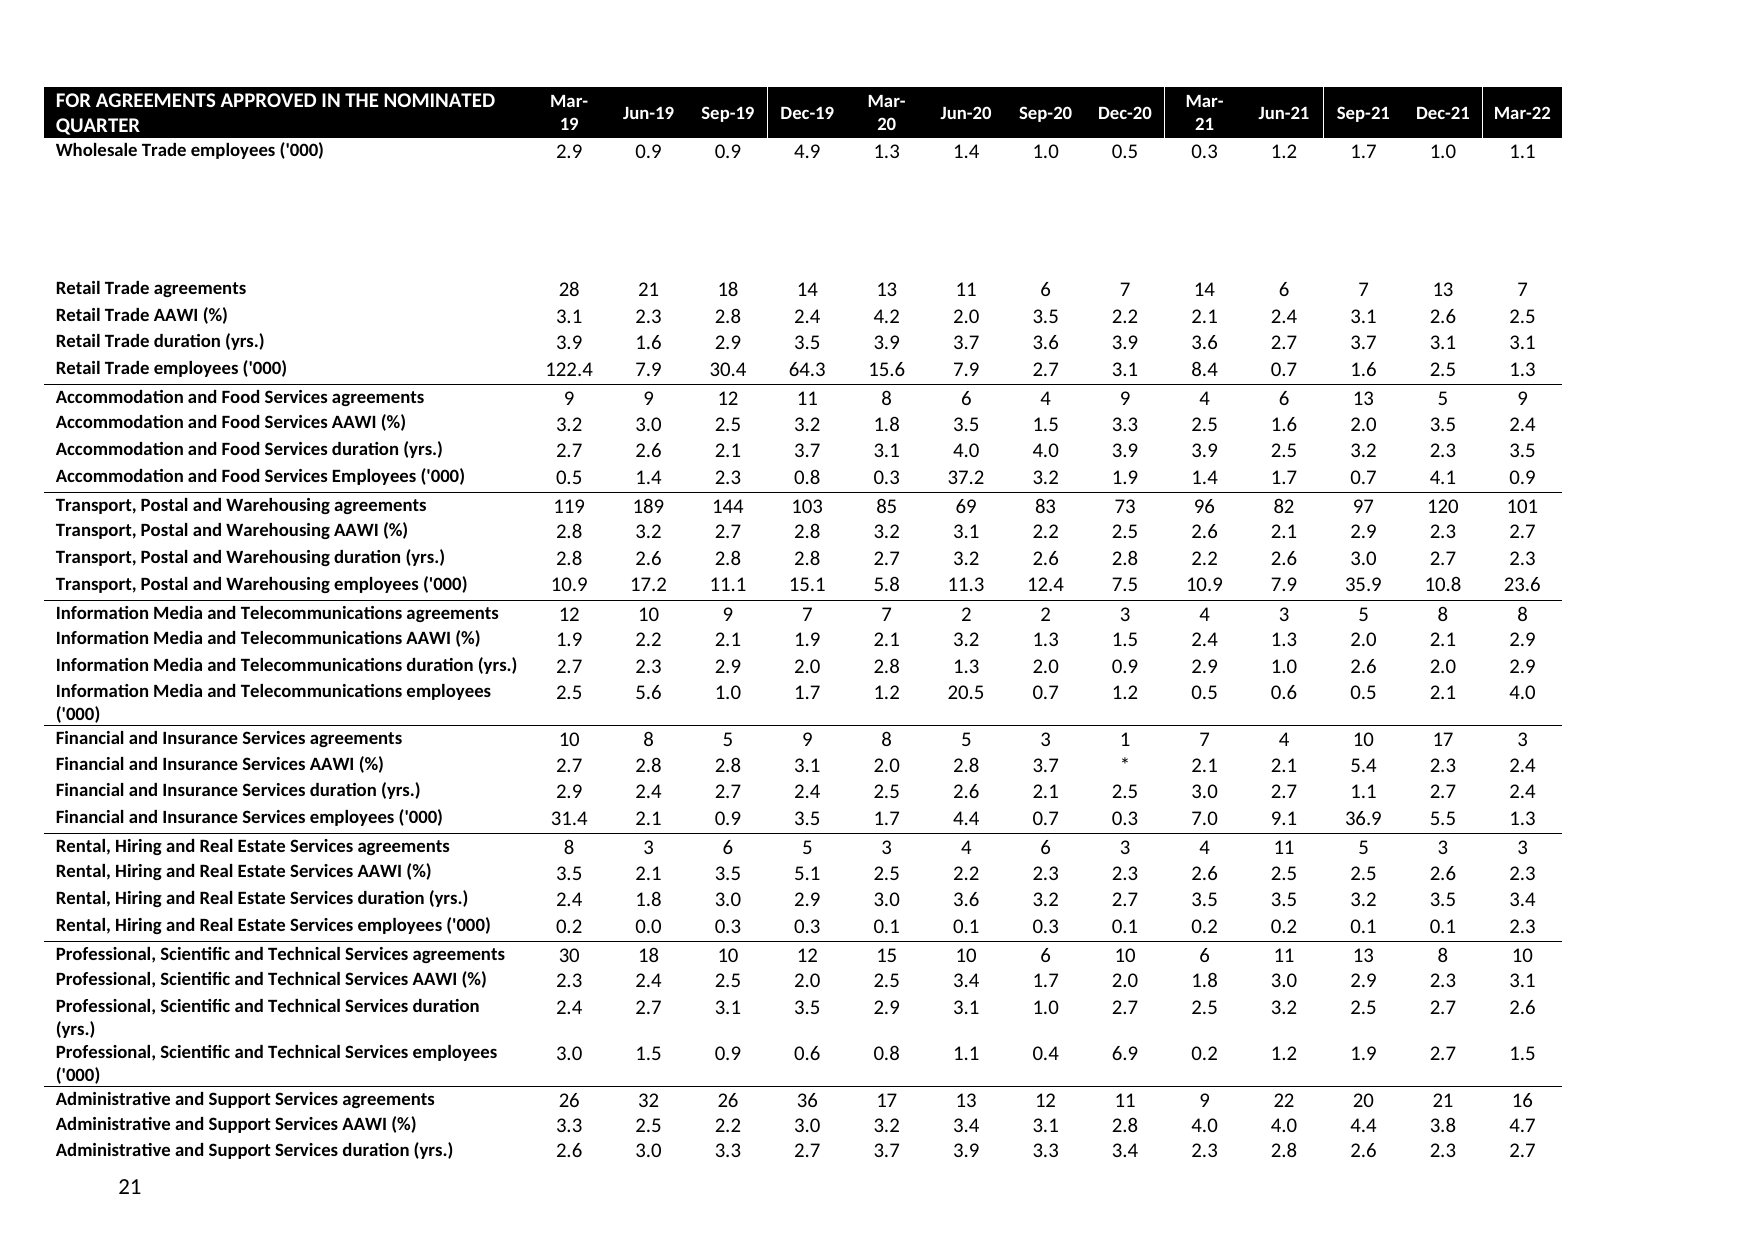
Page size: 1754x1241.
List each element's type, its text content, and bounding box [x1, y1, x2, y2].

table_cell Retail Trade AAWI (%) [44, 303, 529, 329]
table_cell 2.4 [529, 886, 609, 913]
table_cell Transport, Postal and Warehousing AAWI (%) [44, 519, 529, 545]
table_cell 2.9 [847, 994, 926, 1040]
table_cell 2.5 [1324, 994, 1403, 1040]
table_cell 26 [529, 1087, 609, 1112]
table_cell 0.6 [1244, 680, 1323, 725]
table_cell 0.7 [1006, 805, 1085, 833]
table_cell 3.9 [926, 1138, 1006, 1164]
table_cell 9 [1085, 385, 1164, 411]
table_cell 2.1 [1006, 779, 1085, 805]
table_cell 2.5 [529, 680, 609, 725]
table_cell 2 [926, 601, 1006, 626]
table_cell 3.0 [609, 411, 688, 437]
table_cell 2.1 [609, 860, 688, 886]
table_cell 2.8 [688, 303, 767, 329]
table_cell 14 [1165, 276, 1244, 303]
table_cell 2.3 [1085, 860, 1164, 886]
table_cell 1.9 [768, 626, 847, 653]
table_cell 0.9 [688, 138, 767, 276]
table_cell 2.5 [1085, 779, 1164, 805]
table_cell 2.3 [1403, 1138, 1482, 1164]
table_cell 2.2 [1165, 545, 1244, 572]
table_cell 5 [1324, 834, 1403, 860]
table_cell 11 [1244, 834, 1323, 860]
table_cell 82 [1244, 493, 1323, 518]
table_cell 4.7 [1483, 1112, 1562, 1138]
table_cell Rental, Hiring and Real Estate Services employees ('000) [44, 913, 529, 941]
table_cell 5 [768, 834, 847, 860]
table_cell 9 [688, 601, 767, 626]
table_cell 8 [1483, 601, 1562, 626]
table_cell 4.0 [1244, 1112, 1323, 1138]
table_cell 0.8 [768, 464, 847, 492]
table_cell 1.1 [1324, 779, 1403, 805]
table_cell 1.3 [1006, 626, 1085, 653]
table_cell Financial and Insurance Services agreements [44, 726, 529, 752]
table_cell 2.7 [1483, 519, 1562, 545]
table_cell 2.0 [1403, 653, 1482, 679]
table_cell 31.4 [529, 805, 609, 833]
table_cell 2.7 [1403, 779, 1482, 805]
table_cell 2.5 [847, 779, 926, 805]
table_cell 4 [926, 834, 1006, 860]
table_cell 2.6 [1165, 860, 1244, 886]
table_cell 13 [1324, 385, 1403, 411]
table_cell 189 [609, 493, 688, 518]
table_cell 2.1 [688, 626, 767, 653]
table_cell 3.7 [1324, 330, 1403, 356]
table_cell 7 [1483, 276, 1562, 303]
table_cell 1.4 [609, 464, 688, 492]
table_cell 36 [768, 1087, 847, 1112]
table_cell 12 [1006, 1087, 1085, 1112]
table_cell 11 [1085, 1087, 1164, 1112]
table_cell 7 [847, 601, 926, 626]
table_cell 1.0 [1403, 138, 1482, 276]
table_cell 0.7 [1006, 680, 1085, 725]
table_cell 5 [688, 726, 767, 752]
table_cell Professional, Scientific and Technical Services AAWI (%) [44, 968, 529, 994]
table_cell 21 [609, 276, 688, 303]
table_cell 17.2 [609, 572, 688, 600]
table_cell 2.8 [1244, 1138, 1323, 1164]
table_cell 2.7 [1403, 545, 1482, 572]
table_cell 3.4 [1085, 1138, 1164, 1164]
table_cell 2.9 [1483, 626, 1562, 653]
table_cell 3.3 [1006, 1138, 1085, 1164]
table_cell 0.5 [1085, 138, 1164, 276]
table_cell 35.9 [1324, 572, 1403, 600]
table_cell 26 [688, 1087, 767, 1112]
table_cell 2.1 [1403, 680, 1482, 725]
table_cell 2.2 [1085, 303, 1164, 329]
table_cell 23.6 [1483, 572, 1562, 600]
table_cell 3.4 [926, 1112, 1006, 1138]
table_cell 11 [926, 276, 1006, 303]
table_cell 7.0 [1165, 805, 1244, 833]
table_cell 0.4 [1006, 1040, 1085, 1086]
table_cell 3.2 [1006, 464, 1085, 492]
table_cell 0.5 [1324, 680, 1403, 725]
table_cell 2.2 [1006, 519, 1085, 545]
table_cell Rental, Hiring and Real Estate Services duration (yrs.) [44, 886, 529, 913]
table_header Mar-19 [529, 87, 609, 138]
table_header Sep-21 [1324, 87, 1403, 138]
table_cell 2.3 [1403, 968, 1482, 994]
table_cell 10.9 [1165, 572, 1244, 600]
table_cell 2.4 [609, 779, 688, 805]
table_header Jun-20 [926, 87, 1006, 138]
table_cell 2 [1006, 601, 1085, 626]
table_cell 12 [688, 385, 767, 411]
table_cell 15.6 [847, 356, 926, 384]
table_cell 2.3 [1006, 860, 1085, 886]
table_cell 3.3 [1085, 411, 1164, 437]
table_cell 3.5 [1165, 886, 1244, 913]
table_cell 3.5 [529, 860, 609, 886]
table_cell 17 [847, 1087, 926, 1112]
table_cell 3.7 [926, 330, 1006, 356]
table_cell 6 [688, 834, 767, 860]
table_cell 1.2 [1244, 138, 1323, 276]
table_cell 2.9 [529, 138, 609, 276]
table_cell 2.3 [609, 303, 688, 329]
table_cell 10 [609, 601, 688, 626]
table_cell 2.5 [609, 1112, 688, 1138]
table_cell 3.7 [768, 437, 847, 464]
table_cell 2.9 [1165, 653, 1244, 679]
table_cell 2.1 [1165, 303, 1244, 329]
table_cell 2.6 [609, 545, 688, 572]
table_cell 2.5 [688, 411, 767, 437]
table_cell 3.7 [1006, 752, 1085, 778]
table_cell 4 [1165, 601, 1244, 626]
table_cell 4 [1165, 834, 1244, 860]
table_cell 4.4 [1324, 1112, 1403, 1138]
table_cell 0.3 [1165, 138, 1244, 276]
table_cell 0.2 [1244, 913, 1323, 941]
table_cell 2.3 [688, 464, 767, 492]
table_cell Administrative and Support Services duration (yrs.) [44, 1138, 529, 1164]
table_cell 5 [1403, 385, 1482, 411]
table_cell 2.7 [847, 545, 926, 572]
table_cell 2.8 [529, 545, 609, 572]
table_cell 3.0 [529, 1040, 609, 1086]
table_cell 9 [1483, 385, 1562, 411]
table_cell 2.1 [847, 626, 926, 653]
table_cell 2.6 [1165, 519, 1244, 545]
table_cell 1.3 [1483, 805, 1562, 833]
table_cell 2.8 [768, 519, 847, 545]
table_header Mar-22 [1483, 87, 1562, 138]
table_cell 4.1 [1403, 464, 1482, 492]
table_cell 3 [1483, 726, 1562, 752]
table_cell 4.0 [1165, 1112, 1244, 1138]
table_cell 0.2 [1165, 913, 1244, 941]
table_cell 69 [926, 493, 1006, 518]
table_cell 9 [609, 385, 688, 411]
table_cell 2.5 [688, 968, 767, 994]
table_cell 96 [1165, 493, 1244, 518]
table_cell 0.3 [768, 913, 847, 941]
table_cell Financial and Insurance Services AAWI (%) [44, 752, 529, 778]
table_cell 2.4 [609, 968, 688, 994]
table_cell 5.8 [847, 572, 926, 600]
table_cell 4.0 [1006, 437, 1085, 464]
table_cell 1.0 [1006, 994, 1085, 1040]
table_header Dec-19 [768, 87, 847, 138]
table_cell 3.9 [1085, 330, 1164, 356]
table_cell 3.0 [609, 1138, 688, 1164]
table_cell 8 [529, 834, 609, 860]
table_cell 2.6 [1403, 303, 1482, 329]
table_cell 3.2 [926, 545, 1006, 572]
table_cell 2.9 [768, 886, 847, 913]
table_cell 1.8 [1165, 968, 1244, 994]
table_cell 2.5 [1403, 356, 1482, 384]
table_cell 4.0 [1483, 680, 1562, 725]
table_cell 8 [847, 726, 926, 752]
table_cell 10 [926, 942, 1006, 967]
table_cell 3.1 [529, 303, 609, 329]
table_cell 7 [1085, 276, 1164, 303]
table_cell 2.8 [768, 545, 847, 572]
table_cell 2.5 [1483, 303, 1562, 329]
table_cell 1.7 [1324, 138, 1403, 276]
table_cell 1.4 [1165, 464, 1244, 492]
table_cell Rental, Hiring and Real Estate Services agreements [44, 834, 529, 860]
table_cell 2.6 [1244, 545, 1323, 572]
table_cell 2.1 [1165, 752, 1244, 778]
table_cell Information Media and Telecommunications agreements [44, 601, 529, 626]
table_cell Accommodation and Food Services agreements [44, 385, 529, 411]
table_cell 22 [1244, 1087, 1323, 1112]
table_cell 6 [1006, 276, 1085, 303]
table_cell Professional, Scientific and Technical Services employees ('000) [44, 1040, 529, 1086]
table_cell 2.7 [1403, 994, 1482, 1040]
table_cell 2.1 [1244, 519, 1323, 545]
table_cell Accommodation and Food Services Employees ('000) [44, 464, 529, 492]
table_cell 3.5 [1403, 411, 1482, 437]
table_cell 2.7 [529, 752, 609, 778]
table_cell 2.7 [1244, 779, 1323, 805]
table_cell 13 [926, 1087, 1006, 1112]
table_cell 5 [1324, 601, 1403, 626]
table_cell 1.5 [609, 1040, 688, 1086]
table_cell 2.6 [1324, 653, 1403, 679]
table_cell 4 [1006, 385, 1085, 411]
table_cell 2.7 [609, 994, 688, 1040]
table_cell 3.3 [688, 1138, 767, 1164]
table_cell 3.1 [1403, 330, 1482, 356]
table_cell 7.9 [609, 356, 688, 384]
table_cell 1.9 [529, 626, 609, 653]
table_cell 2.7 [768, 1138, 847, 1164]
table_cell 2.8 [1085, 1112, 1164, 1138]
table_header Sep-19 [688, 87, 767, 138]
table_cell 2.1 [609, 805, 688, 833]
table_cell 2.7 [1483, 1138, 1562, 1164]
table_cell 1.2 [847, 680, 926, 725]
table_cell 3.9 [1085, 437, 1164, 464]
table_cell 0.5 [529, 464, 609, 492]
table_cell 2.7 [1403, 1040, 1482, 1086]
table_cell 1.3 [847, 138, 926, 276]
table_cell 8 [847, 385, 926, 411]
table_cell 3.2 [1244, 994, 1323, 1040]
table_cell Rental, Hiring and Real Estate Services AAWI (%) [44, 860, 529, 886]
table_cell 6.9 [1085, 1040, 1164, 1086]
table_cell 2.6 [1483, 994, 1562, 1040]
table_cell 10 [529, 726, 609, 752]
table_cell 2.4 [1165, 626, 1244, 653]
table_cell 7 [768, 601, 847, 626]
table_cell 2.3 [529, 968, 609, 994]
table_cell 7 [1324, 276, 1403, 303]
table_cell 4.0 [926, 437, 1006, 464]
table_cell 2.3 [1403, 752, 1482, 778]
table_cell 1.6 [1324, 356, 1403, 384]
table_cell 6 [926, 385, 1006, 411]
table_cell 5.5 [1403, 805, 1482, 833]
table_cell 3.5 [768, 330, 847, 356]
table_cell 2.7 [1085, 994, 1164, 1040]
table_cell 11 [1244, 942, 1323, 967]
table_cell 2.6 [529, 1138, 609, 1164]
table_cell 2.3 [1483, 545, 1562, 572]
table_cell 0.9 [1483, 464, 1562, 492]
table_cell 3.9 [529, 330, 609, 356]
table_cell 1.6 [1244, 411, 1323, 437]
table_cell 3.1 [688, 994, 767, 1040]
table_cell 9 [768, 726, 847, 752]
table_cell 12 [529, 601, 609, 626]
table_cell 1.2 [1085, 680, 1164, 725]
table_cell 2.1 [1403, 626, 1482, 653]
table_cell 144 [688, 493, 767, 518]
table_cell 32 [609, 1087, 688, 1112]
table_cell 2.0 [1085, 968, 1164, 994]
table_cell 0.2 [529, 913, 609, 941]
table_cell 3 [609, 834, 688, 860]
table_cell 1.0 [1006, 138, 1085, 276]
table_cell 83 [1006, 493, 1085, 518]
table_cell 7 [1165, 726, 1244, 752]
table_cell 2.4 [529, 994, 609, 1040]
table_cell 2.7 [688, 779, 767, 805]
table_cell 4.4 [926, 805, 1006, 833]
table_cell 0.9 [1085, 653, 1164, 679]
table_header Mar-20 [847, 87, 926, 138]
table_cell 2.9 [688, 330, 767, 356]
table_cell 0.9 [609, 138, 688, 276]
table_cell 0.5 [1165, 680, 1244, 725]
table_cell 0.6 [768, 1040, 847, 1086]
table_cell 0.1 [847, 913, 926, 941]
table_cell 3.1 [1483, 330, 1562, 356]
table_cell 3.2 [1324, 437, 1403, 464]
table_cell 0.8 [847, 1040, 926, 1086]
table_cell 6 [1244, 276, 1323, 303]
table_cell 3.7 [847, 1138, 926, 1164]
table_cell Information Media and Telecommunications AAWI (%) [44, 626, 529, 653]
table_cell 4.9 [768, 138, 847, 276]
table_cell 2.9 [1324, 968, 1403, 994]
table_cell 2.3 [1483, 860, 1562, 886]
table_header Mar-21 [1165, 87, 1244, 138]
table_cell 15.1 [768, 572, 847, 600]
table_cell 1.5 [1085, 626, 1164, 653]
table_cell 2.3 [1403, 519, 1482, 545]
table_cell 9.1 [1244, 805, 1323, 833]
table_cell 73 [1085, 493, 1164, 518]
table_cell 3.1 [1324, 303, 1403, 329]
table_cell 103 [768, 493, 847, 518]
table_cell 3.0 [688, 886, 767, 913]
table_cell 3 [1006, 726, 1085, 752]
table_cell 119 [529, 493, 609, 518]
table_cell 2.8 [529, 519, 609, 545]
table_cell Professional, Scientific and Technical Services duration (yrs.) [44, 994, 529, 1040]
table_cell 2.4 [768, 779, 847, 805]
table_cell 64.3 [768, 356, 847, 384]
table_cell Information Media and Telecommunications employees ('000) [44, 680, 529, 725]
table_cell 8 [609, 726, 688, 752]
table_cell 1.5 [1006, 411, 1085, 437]
table_cell 3.8 [1403, 1112, 1482, 1138]
table_cell 2.3 [1165, 1138, 1244, 1164]
table_cell 2.9 [529, 779, 609, 805]
table_cell 1.3 [926, 653, 1006, 679]
table_cell 20 [1324, 1087, 1403, 1112]
table_cell 5.1 [768, 860, 847, 886]
table_cell 2.8 [688, 752, 767, 778]
table_cell 0.7 [1244, 356, 1323, 384]
table_cell 13 [1324, 942, 1403, 967]
table_cell 1.2 [1244, 1040, 1323, 1086]
table_cell 1.7 [768, 680, 847, 725]
table_cell 2.5 [1165, 994, 1244, 1040]
table_cell 4.2 [847, 303, 926, 329]
table_cell 0.3 [1085, 805, 1164, 833]
table_cell 2.7 [1085, 886, 1164, 913]
table_cell Information Media and Telecommunications duration (yrs.) [44, 653, 529, 679]
table_cell Transport, Postal and Warehousing duration (yrs.) [44, 545, 529, 572]
table_cell 2.7 [688, 519, 767, 545]
table_cell 2.5 [1324, 860, 1403, 886]
table_cell 2.4 [1483, 779, 1562, 805]
table_cell 2.5 [847, 860, 926, 886]
table_cell 3.2 [1324, 886, 1403, 913]
table_cell 36.9 [1324, 805, 1403, 833]
table_cell 0.1 [1403, 913, 1482, 941]
table_cell 2.6 [1324, 1138, 1403, 1164]
table_cell 15 [847, 942, 926, 967]
table_cell 7.9 [1244, 572, 1323, 600]
table_cell 2.0 [926, 303, 1006, 329]
table_cell 2.0 [1324, 626, 1403, 653]
table_cell 1.8 [847, 411, 926, 437]
table_cell 3.1 [847, 437, 926, 464]
table_cell 0.3 [1006, 913, 1085, 941]
table_cell Accommodation and Food Services duration (yrs.) [44, 437, 529, 464]
table_cell 3.1 [1006, 1112, 1085, 1138]
table_cell 17 [1403, 726, 1482, 752]
table_cell 37.2 [926, 464, 1006, 492]
table_cell Administrative and Support Services AAWI (%) [44, 1112, 529, 1138]
table_cell 2.9 [1483, 653, 1562, 679]
table_cell 16 [1483, 1087, 1562, 1112]
table_cell 0.2 [1165, 1040, 1244, 1086]
table_cell 1.1 [926, 1040, 1006, 1086]
table_cell Financial and Insurance Services employees ('000) [44, 805, 529, 833]
table_cell 6 [1006, 942, 1085, 967]
table_cell 2.1 [688, 437, 767, 464]
table_cell 3.5 [1483, 437, 1562, 464]
table_cell 3.6 [1006, 330, 1085, 356]
table_cell 12.4 [1006, 572, 1085, 600]
table_cell 1.4 [926, 138, 1006, 276]
table_cell 3.5 [768, 994, 847, 1040]
table_cell 6 [1006, 834, 1085, 860]
table_cell 2.4 [768, 303, 847, 329]
table_cell 14 [768, 276, 847, 303]
table_cell 122.4 [529, 356, 609, 384]
table_cell 2.3 [1403, 437, 1482, 464]
table_cell 2.4 [1483, 752, 1562, 778]
table_cell 0.9 [688, 1040, 767, 1086]
table_cell Retail Trade employees ('000) [44, 356, 529, 384]
table_cell 5.4 [1324, 752, 1403, 778]
table_cell 7.5 [1085, 572, 1164, 600]
table_cell 2.7 [1244, 330, 1323, 356]
table_cell 7.9 [926, 356, 1006, 384]
table_cell 8.4 [1165, 356, 1244, 384]
table_header Dec-20 [1085, 87, 1164, 138]
table_cell 2.5 [1165, 411, 1244, 437]
table_cell 2.3 [1483, 913, 1562, 941]
table_cell 2.3 [609, 653, 688, 679]
table_cell 3.4 [1483, 886, 1562, 913]
table_cell 18 [609, 942, 688, 967]
table_cell 9 [529, 385, 609, 411]
table_cell 3.3 [529, 1112, 609, 1138]
table_cell 21 [1403, 1087, 1482, 1112]
table_cell 1.1 [1483, 138, 1562, 276]
table_cell 2.6 [1403, 860, 1482, 886]
table_cell 2.8 [1085, 545, 1164, 572]
table_cell 3 [1403, 834, 1482, 860]
table_cell 18 [688, 276, 767, 303]
table_cell 2.0 [768, 968, 847, 994]
table_cell 3.5 [1006, 303, 1085, 329]
table_cell 3.5 [688, 860, 767, 886]
table_cell Financial and Insurance Services duration (yrs.) [44, 779, 529, 805]
table_cell Transport, Postal and Warehousing employees ('000) [44, 572, 529, 600]
table_cell 3.2 [768, 411, 847, 437]
table_cell 4 [1244, 726, 1323, 752]
table_cell 1.8 [609, 886, 688, 913]
table_cell 3.1 [926, 994, 1006, 1040]
table_cell Retail Trade agreements [44, 276, 529, 303]
table_cell 3 [1085, 834, 1164, 860]
table_cell 2.5 [1244, 437, 1323, 464]
table_cell 10 [1483, 942, 1562, 967]
table_cell 1.0 [1244, 653, 1323, 679]
table_cell 2.2 [688, 1112, 767, 1138]
table_cell 20.5 [926, 680, 1006, 725]
table_header Dec-21 [1403, 87, 1482, 138]
table_cell 3 [1085, 601, 1164, 626]
table_cell 2.5 [847, 968, 926, 994]
table_cell 2.2 [926, 860, 1006, 886]
table_cell 3.6 [1165, 330, 1244, 356]
table_cell 0.7 [1324, 464, 1403, 492]
table_cell 10 [1085, 942, 1164, 967]
table_cell 3.1 [1085, 356, 1164, 384]
table_cell 13 [847, 276, 926, 303]
table_cell 0.3 [688, 913, 767, 941]
table_cell 10 [1324, 726, 1403, 752]
table_cell 2.8 [609, 752, 688, 778]
table_cell 2.4 [1244, 303, 1323, 329]
table_cell 1.7 [1006, 968, 1085, 994]
table_cell 2.6 [1006, 545, 1085, 572]
table_cell 3.2 [926, 626, 1006, 653]
table_cell 3 [847, 834, 926, 860]
table_cell 0.0 [609, 913, 688, 941]
table_cell 13 [1403, 276, 1482, 303]
table_cell 8 [1403, 601, 1482, 626]
table_cell Professional, Scientific and Technical Services agreements [44, 942, 529, 967]
table_cell 2.2 [609, 626, 688, 653]
table_header Jun-19 [609, 87, 688, 138]
table_cell 30.4 [688, 356, 767, 384]
table_cell 2.0 [1006, 653, 1085, 679]
table_cell 10.8 [1403, 572, 1482, 600]
table_cell 3.4 [926, 968, 1006, 994]
table_cell 3.0 [768, 1112, 847, 1138]
table_cell 1.7 [1244, 464, 1323, 492]
table_cell 0.9 [688, 805, 767, 833]
table_cell 0.1 [1324, 913, 1403, 941]
table_cell 6 [1244, 385, 1323, 411]
table_cell 5 [926, 726, 1006, 752]
table_cell 1.3 [1244, 626, 1323, 653]
table_cell 28 [529, 276, 609, 303]
table_cell 1.0 [688, 680, 767, 725]
table_cell 3.2 [1006, 886, 1085, 913]
table_cell 85 [847, 493, 926, 518]
table_cell 4 [1165, 385, 1244, 411]
table_cell 3.1 [926, 519, 1006, 545]
table_cell Wholesale Trade employees ('000) [44, 138, 529, 276]
table_cell 3.6 [926, 886, 1006, 913]
table_cell Transport, Postal and Warehousing agreements [44, 493, 529, 518]
table_cell 3.9 [1165, 437, 1244, 464]
table_cell * [1085, 752, 1164, 778]
table_cell 10 [688, 942, 767, 967]
table_cell 3.1 [1483, 968, 1562, 994]
table_cell 3 [1244, 601, 1323, 626]
table_cell 97 [1324, 493, 1403, 518]
table_cell 1.5 [1483, 1040, 1562, 1086]
table_cell 2.0 [1324, 411, 1403, 437]
table_cell 3.0 [1165, 779, 1244, 805]
table_cell 3.5 [768, 805, 847, 833]
table_cell 2.1 [1244, 752, 1323, 778]
table_cell 2.6 [609, 437, 688, 464]
table_cell 30 [529, 942, 609, 967]
table_cell 2.5 [1085, 519, 1164, 545]
table_cell 3.1 [768, 752, 847, 778]
table_cell 3.2 [529, 411, 609, 437]
table_cell 3.5 [1244, 886, 1323, 913]
table_cell 3.2 [609, 519, 688, 545]
table_cell 2.6 [926, 779, 1006, 805]
table_cell 120 [1403, 493, 1482, 518]
table_cell 1.6 [609, 330, 688, 356]
table_cell 0.3 [847, 464, 926, 492]
table_cell 2.0 [768, 653, 847, 679]
table_cell Accommodation and Food Services AAWI (%) [44, 411, 529, 437]
table_cell 12 [768, 942, 847, 967]
table_cell 8 [1403, 942, 1482, 967]
table_cell 10.9 [529, 572, 609, 600]
table_header Sep-20 [1006, 87, 1085, 138]
table_header FOR AGREEMENTS APPROVED IN THE NOMINATED QUARTER [44, 87, 529, 138]
table_cell 3.0 [1244, 968, 1323, 994]
table_cell 3.9 [847, 330, 926, 356]
table_cell 2.5 [1244, 860, 1323, 886]
table_cell 5.6 [609, 680, 688, 725]
table_cell 1.3 [1483, 356, 1562, 384]
table_cell 0.1 [926, 913, 1006, 941]
table_cell 1.9 [1324, 1040, 1403, 1086]
table_cell Retail Trade duration (yrs.) [44, 330, 529, 356]
table_cell 101 [1483, 493, 1562, 518]
table_cell 6 [1165, 942, 1244, 967]
table_cell 11.3 [926, 572, 1006, 600]
table_cell 2.4 [1483, 411, 1562, 437]
table_cell 2.8 [688, 545, 767, 572]
table_cell 1.7 [847, 805, 926, 833]
table_cell 3.2 [847, 519, 926, 545]
table_cell 2.7 [1006, 356, 1085, 384]
table_cell 0.1 [1085, 913, 1164, 941]
table_cell 3.5 [926, 411, 1006, 437]
table_cell 3.5 [1403, 886, 1482, 913]
table_header Jun-21 [1244, 87, 1323, 138]
table_cell 2.8 [847, 653, 926, 679]
table_cell 2.9 [688, 653, 767, 679]
table_cell 3 [1483, 834, 1562, 860]
table_cell 2.7 [529, 653, 609, 679]
table_cell 3.2 [847, 1112, 926, 1138]
table_cell 11.1 [688, 572, 767, 600]
table_cell 1.9 [1085, 464, 1164, 492]
table_cell 9 [1165, 1087, 1244, 1112]
table_cell 2.9 [1324, 519, 1403, 545]
table_cell 11 [768, 385, 847, 411]
table_cell Administrative and Support Services agreements [44, 1087, 529, 1112]
table_cell 1 [1085, 726, 1164, 752]
table_cell 2.8 [926, 752, 1006, 778]
table_cell 2.7 [529, 437, 609, 464]
table_cell 2.0 [847, 752, 926, 778]
table_cell 3.0 [847, 886, 926, 913]
table_cell 3.0 [1324, 545, 1403, 572]
